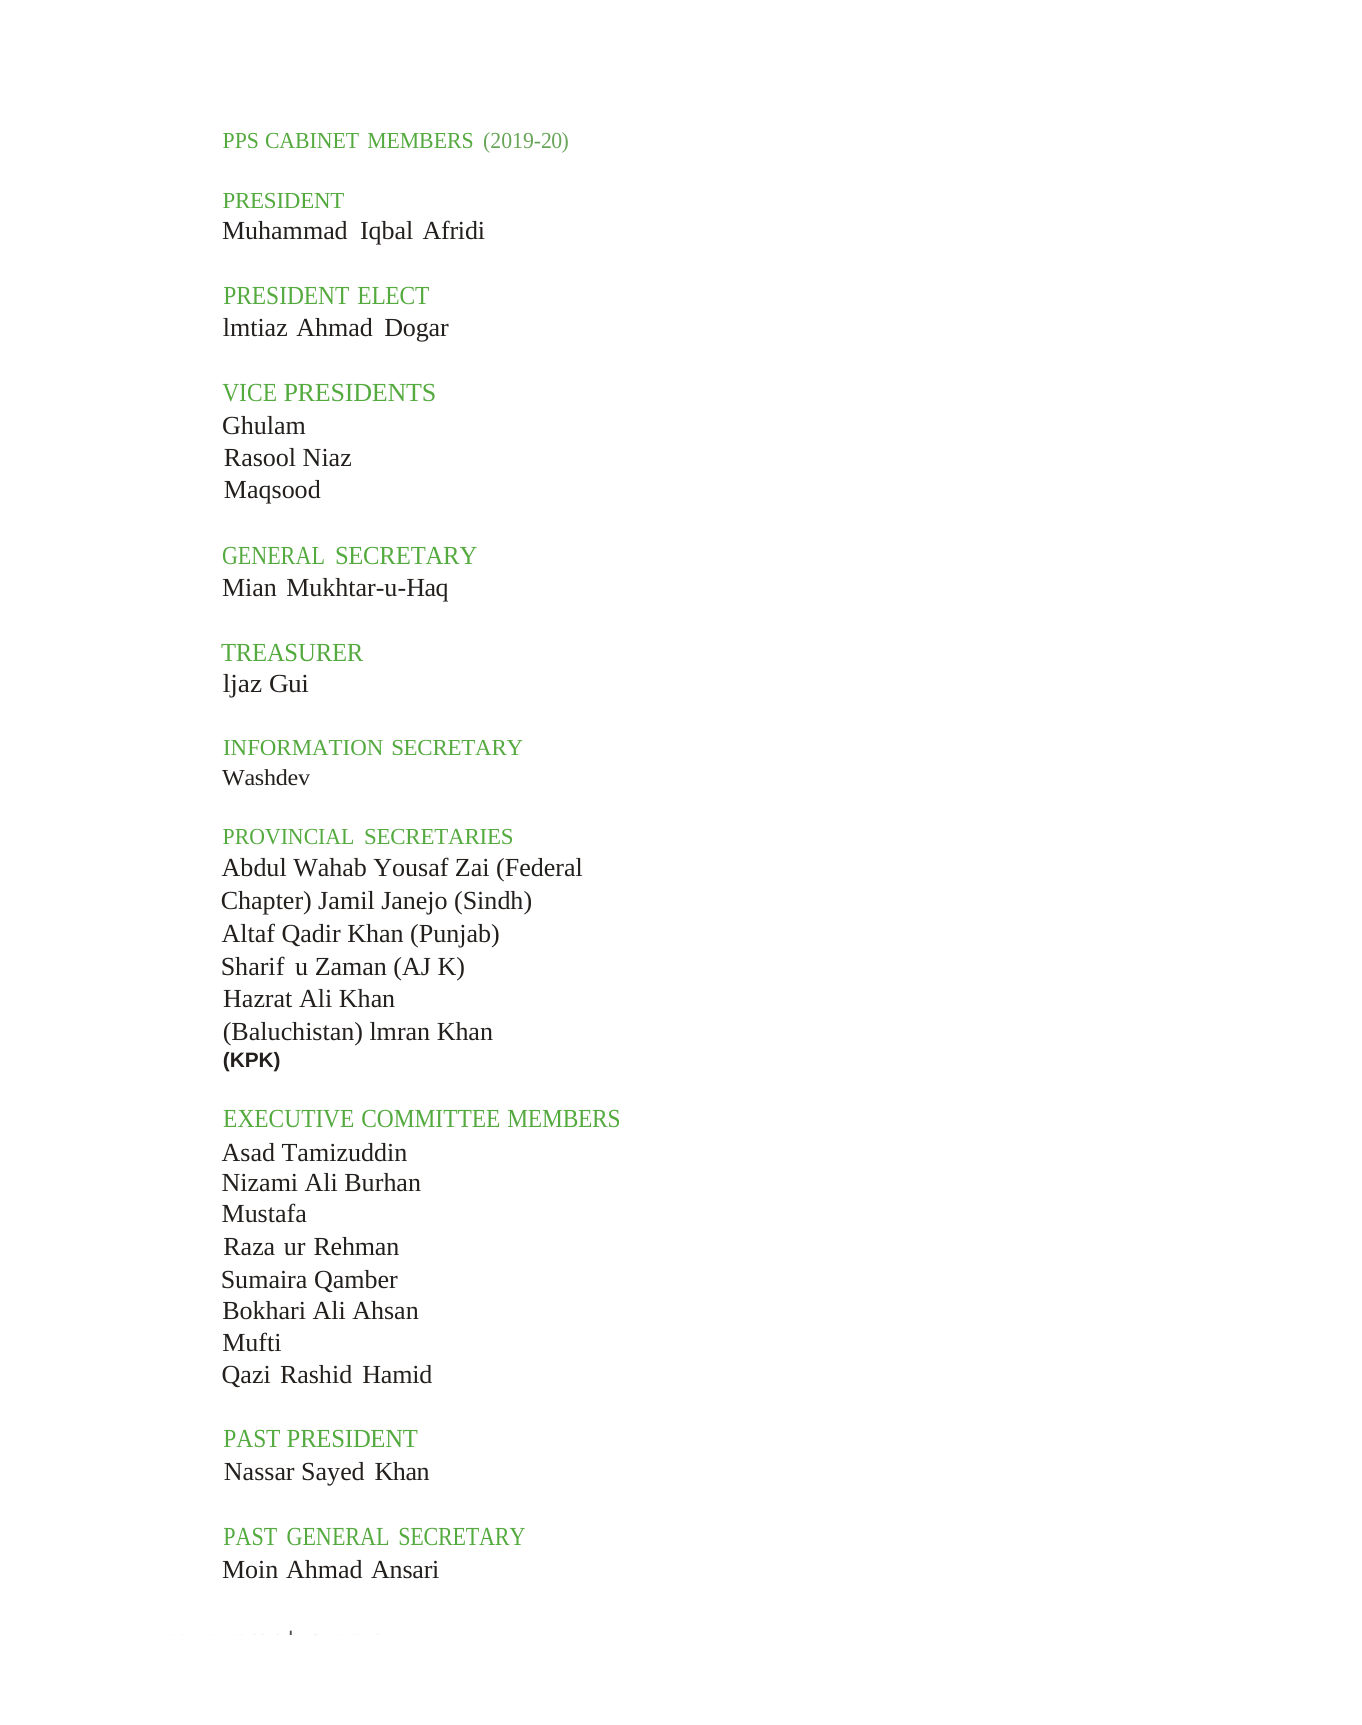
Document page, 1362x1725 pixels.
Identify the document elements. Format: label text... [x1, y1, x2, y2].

subtitle TREASURER [221, 637, 648, 667]
text Qazi Rashid Hamid [221, 1359, 648, 1389]
text Sumaira Qamber Bokhari Ali Ahsan Mufti [221, 1264, 465, 1357]
subtitle VICE PRESIDENTS [222, 377, 648, 407]
text PRESIDENT [222, 187, 648, 213]
text Moin Ahmad Ansari [222, 1554, 648, 1584]
text Washdev [222, 764, 648, 791]
text Hazrat Ali Khan (Baluchistan) lmran Khan (KPK) [223, 983, 503, 1072]
text INFORMATION SECRETARY [223, 734, 648, 761]
subtitle PAST PRESIDENT [223, 1423, 648, 1453]
text ljaz Gui [223, 668, 648, 698]
text Ghulam Rasool Niaz Maqsood [222, 410, 373, 504]
text Altaf Qadir Khan (Punjab) Sharif u Zaman (AJ K) [221, 918, 503, 981]
text Muhammad Iqbal Afridi [222, 215, 648, 245]
text Nassar Sayed Khan [224, 1456, 648, 1486]
subtitle PAST GENERAL SECRETARY [223, 1521, 648, 1551]
text Mian Mukhtar-u-Haq [222, 572, 648, 602]
text Abdul Wahab Yousaf Zai (Federal Chapter) Jamil Janejo (Sindh) [221, 852, 648, 915]
subtitle PRESIDENT ELECT [223, 280, 648, 310]
subtitle GENERAL SECRETARY [222, 540, 648, 570]
text Raza ur Rehman [223, 1231, 648, 1261]
text lmtiaz Ahmad Dogar [223, 312, 648, 342]
subtitle EXECUTIVE COMMITTEE MEMBERS [223, 1103, 648, 1133]
text PROVINCIAL SECRETARIES [222, 823, 648, 849]
text Asad Tamizuddin Nizami Ali Burhan Mustafa [221, 1137, 466, 1228]
text PPS CABINET MEMBERS (2019-20) [222, 127, 648, 153]
